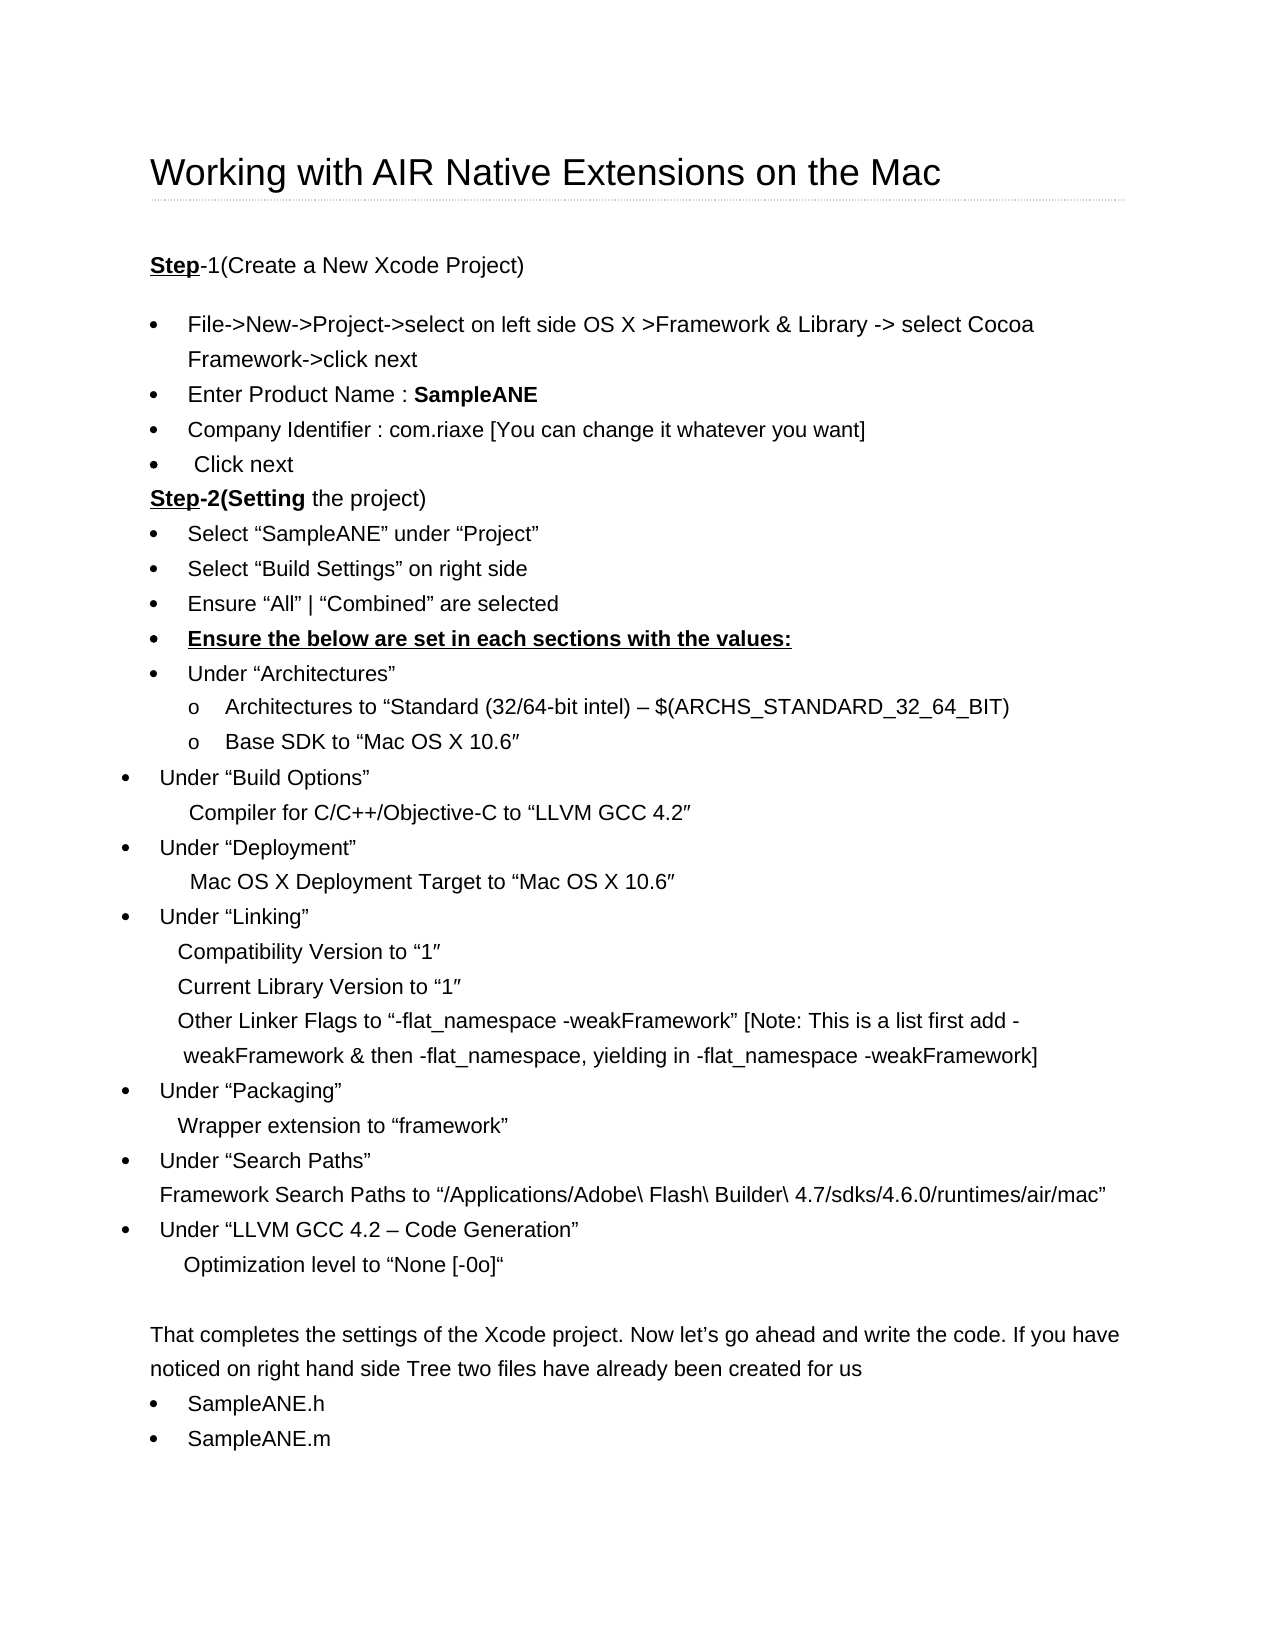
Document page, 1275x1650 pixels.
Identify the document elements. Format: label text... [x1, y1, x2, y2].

text That completes the settings of the Xcode project. Now let’s go ahead and write the code. If you have noticed on right hand side Tree two files have already been created for us [150, 1312, 1125, 1382]
text Step-1(Create a New Xcode Project) [150, 252, 1125, 278]
text Optimization level to “None [-0o]“ [159, 1242, 1125, 1277]
text Current Library Version to “1″ [159, 964, 1125, 999]
text weakFramework & then -flat_namespace, yielding in -flat_namespace -weakFramework] [159, 1034, 1125, 1068]
text Compatibility Version to “1″ [159, 929, 1125, 964]
list Select “Build Settings” on right side [150, 547, 1125, 581]
list Click next [150, 442, 1125, 477]
list Select “SampleANE” under “Project” [150, 512, 1125, 547]
list Under “Build Options” [122, 755, 1125, 790]
list Under “Linking” [122, 894, 1125, 929]
list File->New->Project->select on left side OS X >Framework & Library -> select Cocoa Framework->click next [150, 303, 1125, 373]
list Under “Architectures” [150, 651, 1125, 686]
list Under “LLVM GCC 4.2 – Code Generation” [122, 1208, 1125, 1242]
list SampleANE.m [150, 1416, 1125, 1451]
list Architectures to “Standard (32/64-bit intel) – $(ARCHS_STANDARD_32_64_BIT) [187, 686, 1125, 721]
text Other Linker Flags to “-flat_namespace -weakFramework” [Note: This is a list first add - [159, 999, 1125, 1034]
text Working with AIR Native Extensions on the Mac [150, 150, 1125, 201]
text Compiler for C/C++/Objective-C to “LLVM GCC 4.2″ [122, 790, 1125, 825]
list Under “Deployment” [122, 825, 1125, 860]
text Step-2(Setting the project) [150, 477, 1125, 512]
list Enter Product Name : SampleANE [150, 373, 1125, 407]
text Wrapper extension to “framework” [159, 1103, 1125, 1138]
list Ensure the below are set in each sections with the values: [150, 616, 1125, 651]
list Under “Search Paths” [122, 1138, 1125, 1173]
list Under “Packaging” [122, 1068, 1125, 1103]
list Ensure “All” | “Combined” are selected [150, 581, 1125, 616]
list SampleANE.h [150, 1382, 1125, 1416]
list Company Identifier : com.riaxe [You can change it whatever you want] [150, 407, 1125, 442]
list Base SDK to “Mac OS X 10.6″ [187, 721, 1125, 755]
text Mac OS X Deployment Target to “Mac OS X 10.6″ [159, 860, 1125, 894]
text Framework Search Paths to “/Applications/Adobe\ Flash\ Builder\ 4.7/sdks/4.6.0/runtimes/air/mac” [159, 1173, 1125, 1208]
